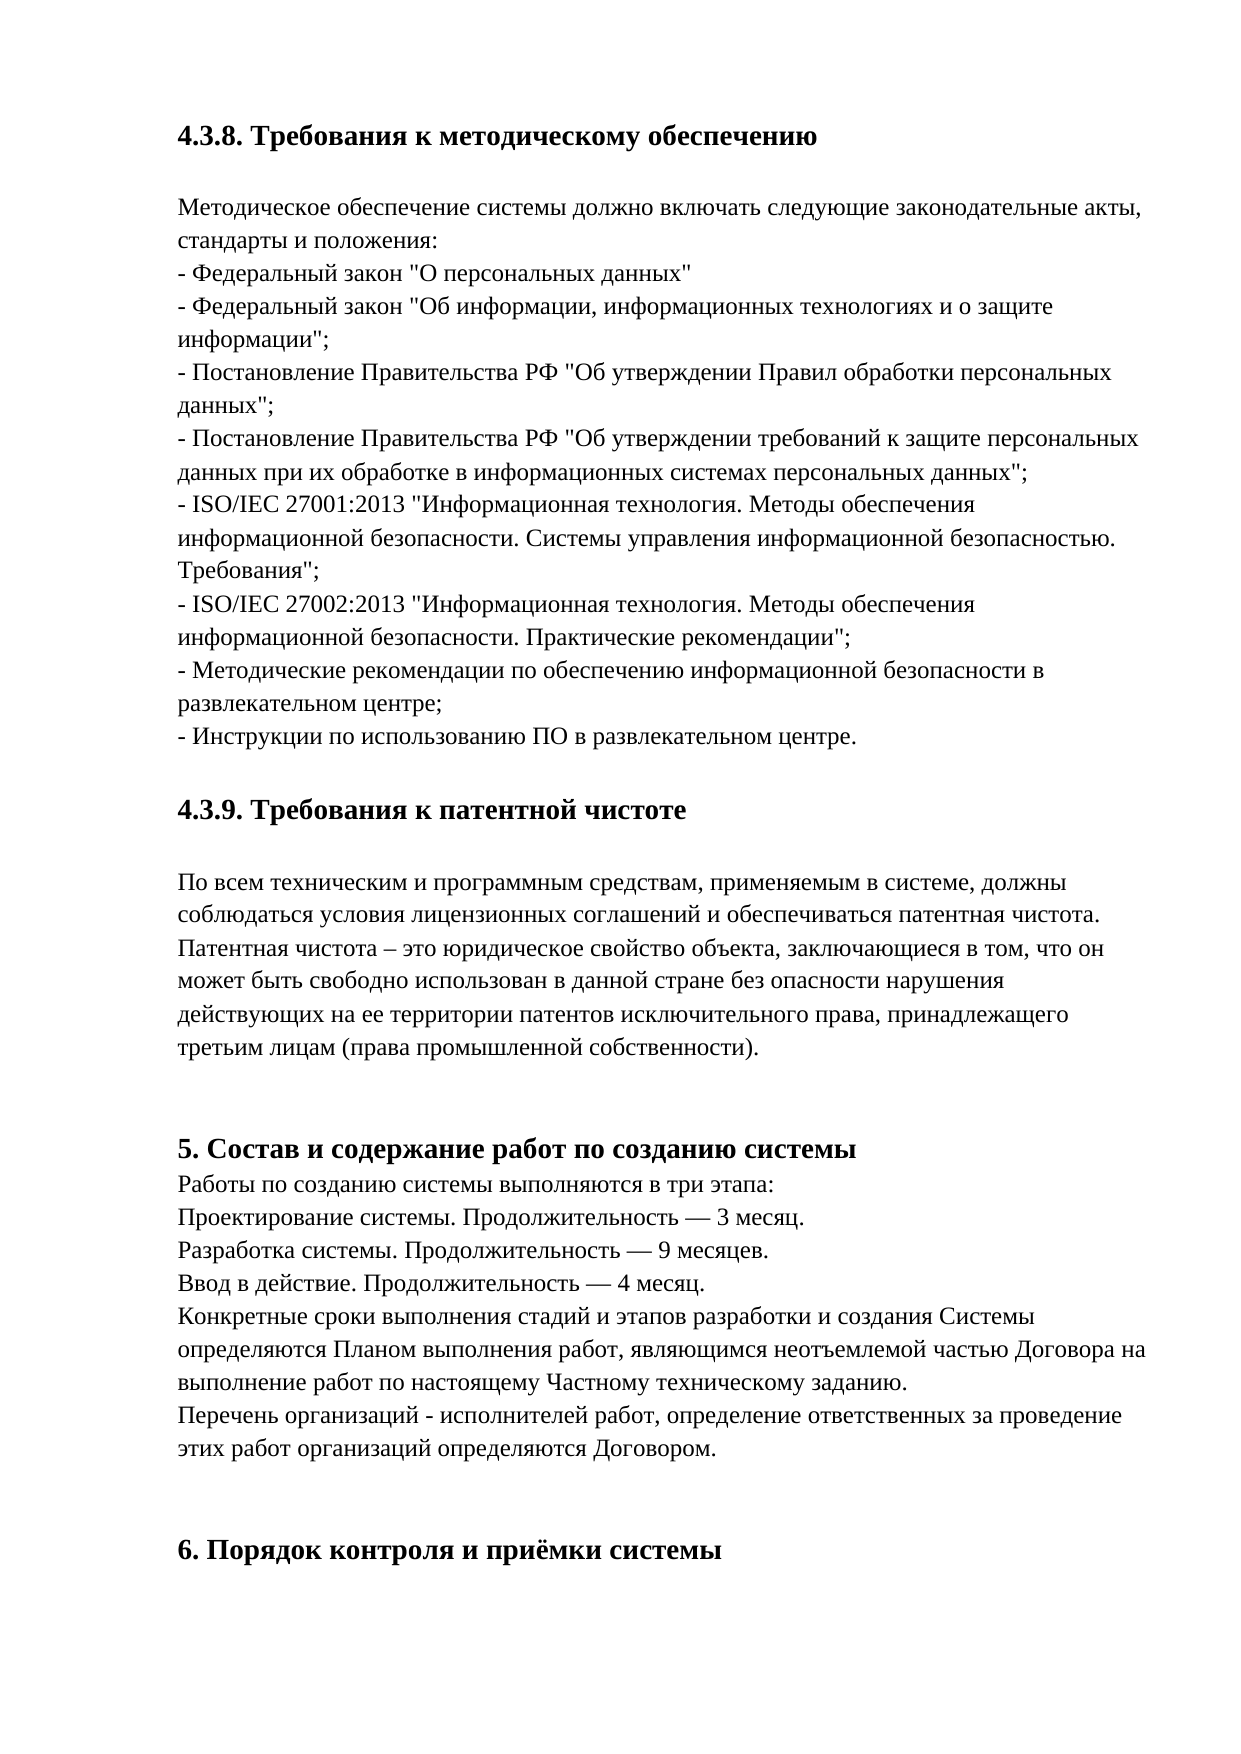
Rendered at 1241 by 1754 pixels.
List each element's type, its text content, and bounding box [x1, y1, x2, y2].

text - Постановление Правительства РФ "Об утверждении требований к защите персональных данных при их обработке в информационных системах персональных данных"; [177, 423, 1152, 485]
text - Федеральный закон "Об информации, информационных технологиях и о защите информации"; [177, 291, 1152, 353]
text - Методические рекомендации по обеспечению информационной безопасности в развлекательном центре; [177, 655, 1152, 716]
text 5. Состав и содержание работ по созданию системы [177, 1131, 1152, 1164]
text - ISO/IEC 27001:2013 "Информационная технология. Методы обеспечения информационной безопасности. Системы управления информационной безопасностью. Требования"; [177, 489, 1152, 584]
text 6. Порядок контроля и приёмки системы [177, 1532, 1152, 1566]
text - Федеральный закон "О персональных данных" [177, 258, 1152, 287]
text 4.3.8. Требования к методическому обеспечению [177, 118, 1152, 152]
text 4.3.9. Требования к патентной чистоте [177, 792, 1152, 826]
text Работы по созданию системы выполняются в три этапа: Проектирование системы. Продолжительность — 3 месяц. [177, 1169, 1152, 1231]
text - Постановление Правительства РФ "Об утверждении Правил обработки персональных данных"; [177, 357, 1152, 419]
text Методическое обеспечение системы должно включать следующие законодательные акты, стандарты и положения: [177, 192, 1152, 254]
text По всем техническим и программным средствам, применяемым в системе, должны соблюдаться условия лицензионных соглашений и обеспечиваться патентная чистота. Патентная чистота – это юридическое свойство объекта, заключающиеся в том, что он может быть свободно использован в данной стране без опасности нарушения действующих на ее территории патентов исключительного права, принадлежащего третьим лицам (права промышленной собственности). [177, 867, 1152, 1060]
text - ISO/IEC 27002:2013 "Информационная технология. Методы обеспечения информационной безопасности. Практические рекомендации"; [177, 589, 1152, 650]
text - Инструкции по использованию ПО в развлекательном центре. [177, 721, 1152, 749]
text Разработка системы. Продолжительность — 9 месяцев. Ввод в действие. Продолжительность — 4 месяц. Конкретные сроки выполнения стадий и этапов разработки и создания Системы определяются Планом выполнения работ, являющимся неотъемлемой частью Договора на выполнение работ по настоящему Частному техническому заданию. Перечень организаций - исполнителей работ, определение ответственных за проведение этих работ организаций определяются Договором. [177, 1235, 1152, 1462]
